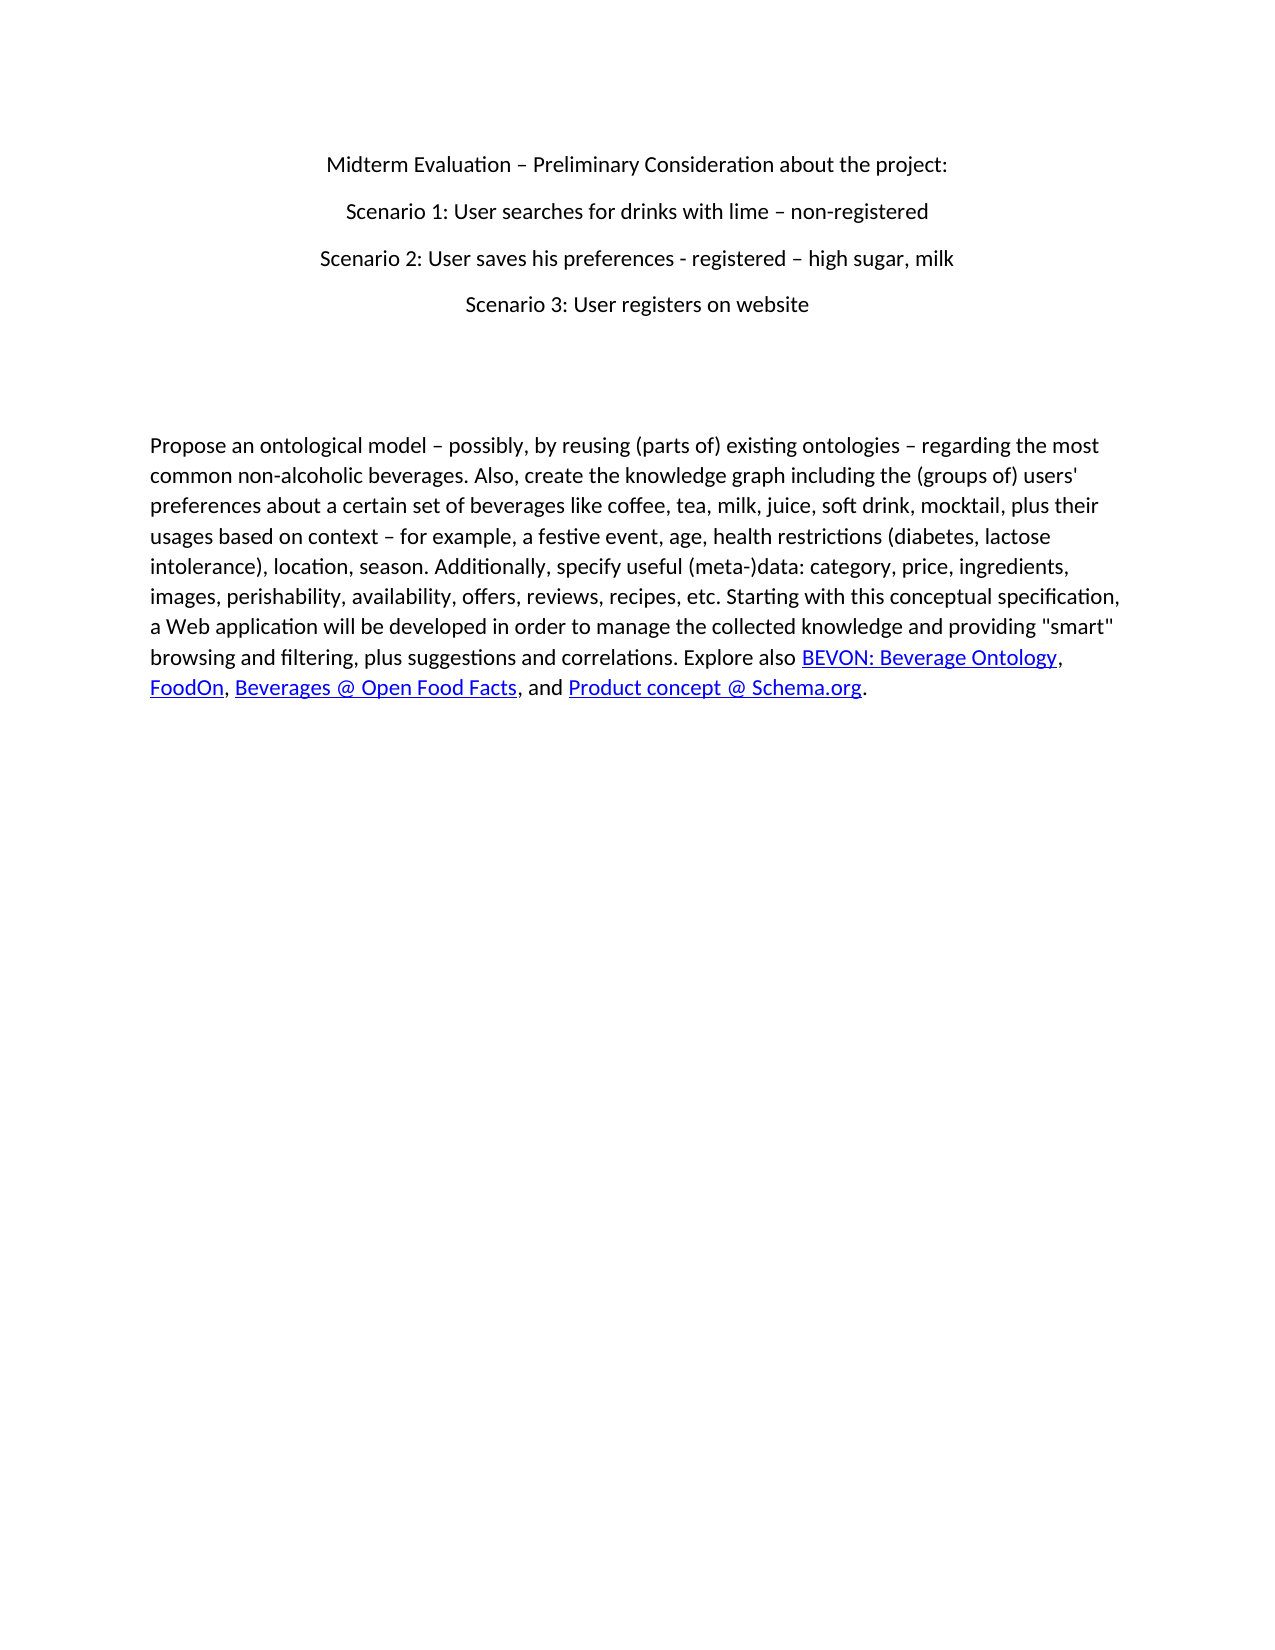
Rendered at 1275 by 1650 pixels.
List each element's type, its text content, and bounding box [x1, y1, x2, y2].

text Scenario 2: User saves his preferences - registered – high sugar, milk [150, 244, 1125, 272]
text Propose an ontological model – possibly, by reusing (parts of) existing ontologies – regarding the most common non-alcoholic beverages. Also, create the knowledge graph including the (groups of) users' preferences about a certain set of beverages like coffee, tea, milk, juice, soft drink, mocktail, plus their usages based on context – for example, a festive event, age, health restrictions (diabetes, lactose intolerance), location, season. Additionally, specify useful (meta-)data: category, price, ingredients, images, perishability, availability, offers, reviews, recipes, etc. Starting with this conceptual specification, a Web application will be developed in order to manage the collected knowledge and providing "smart" browsing and filtering, plus suggestions and correlations. Explore also BEVON: Beverage Ontology, FoodOn, Beverages @ Open Food Facts, and Product concept @ Schema.org. [150, 431, 1125, 701]
text Midterm Evaluation – Preliminary Consideration about the project: [150, 150, 1125, 178]
text Scenario 3: User registers on website [150, 291, 1125, 319]
text Scenario 1: User searches for drinks with lime – non-registered [150, 197, 1125, 225]
